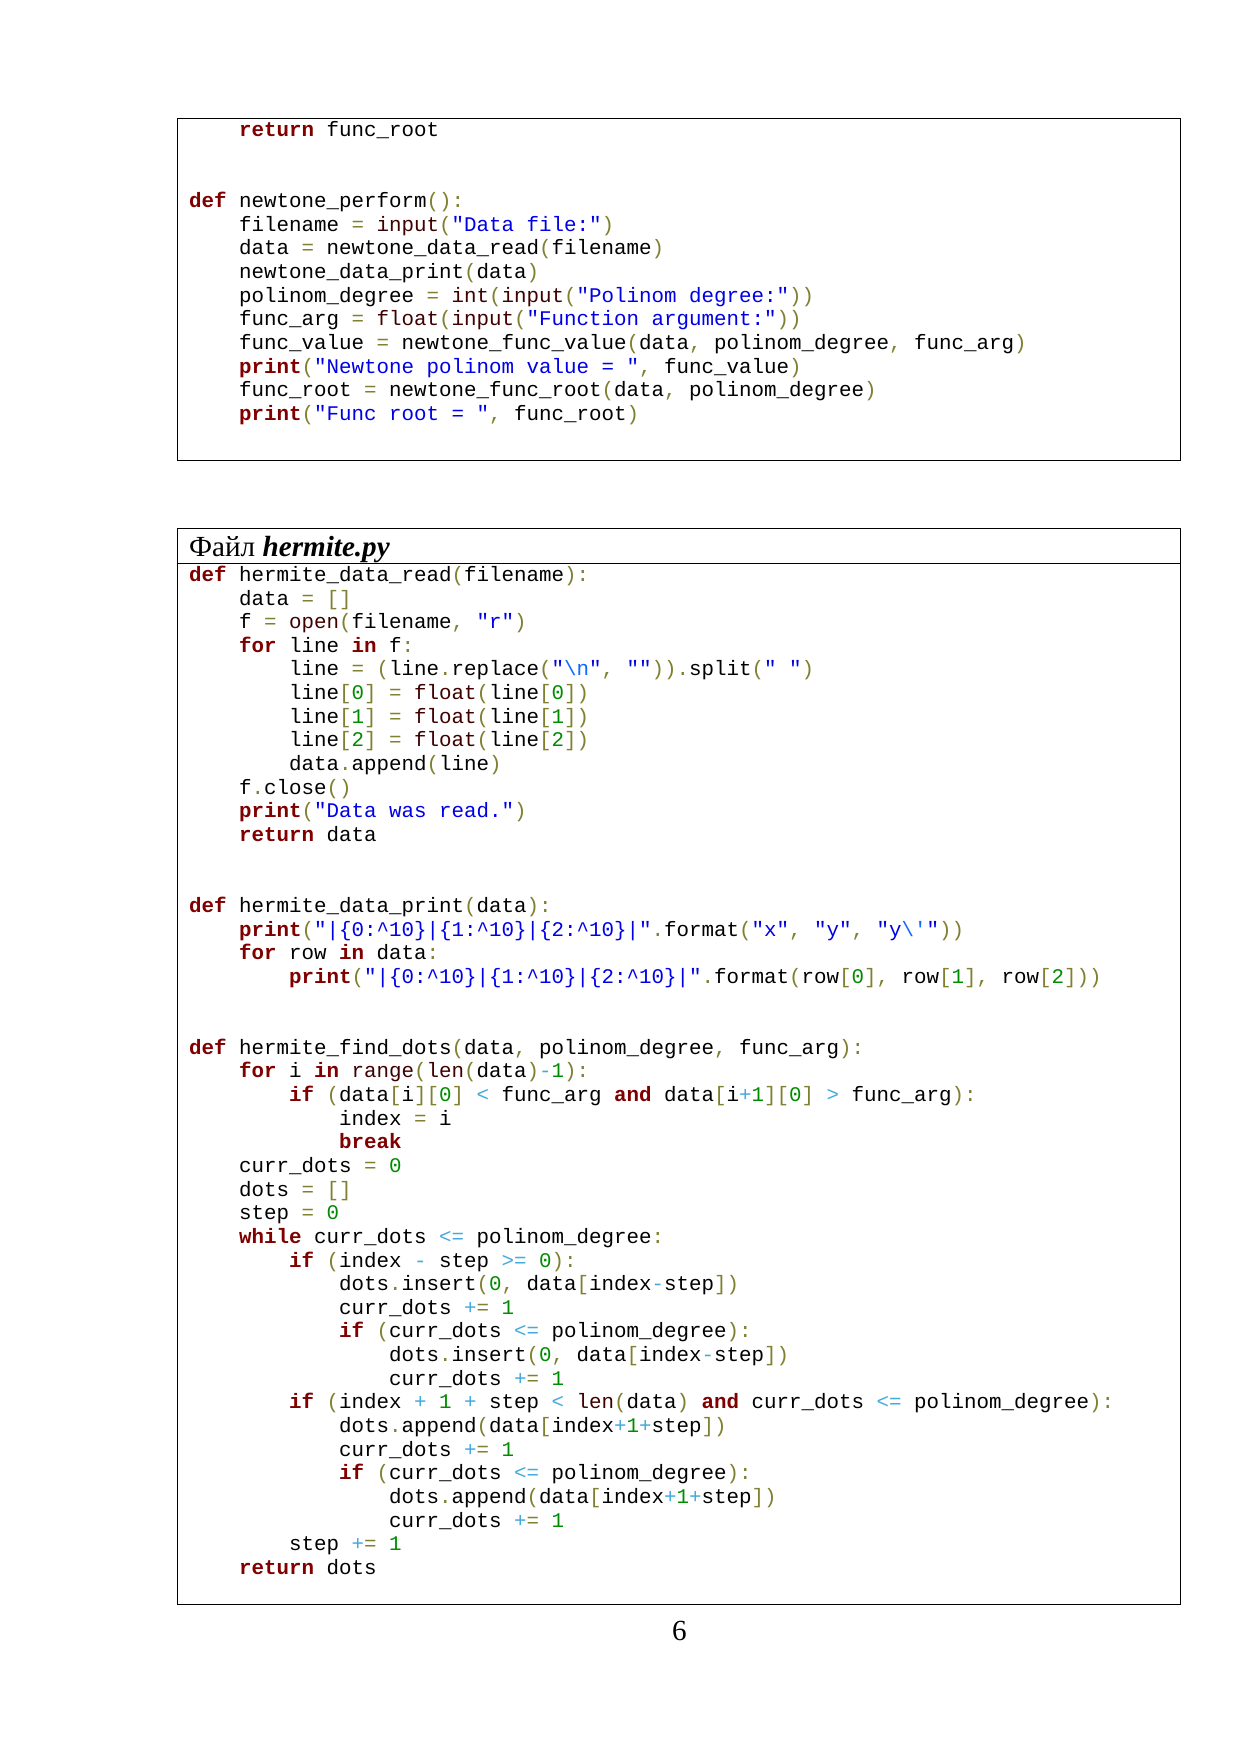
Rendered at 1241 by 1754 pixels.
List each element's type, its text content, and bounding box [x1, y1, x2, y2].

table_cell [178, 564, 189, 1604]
table_header Файл hermite.py [178, 529, 1180, 563]
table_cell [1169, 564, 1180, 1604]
